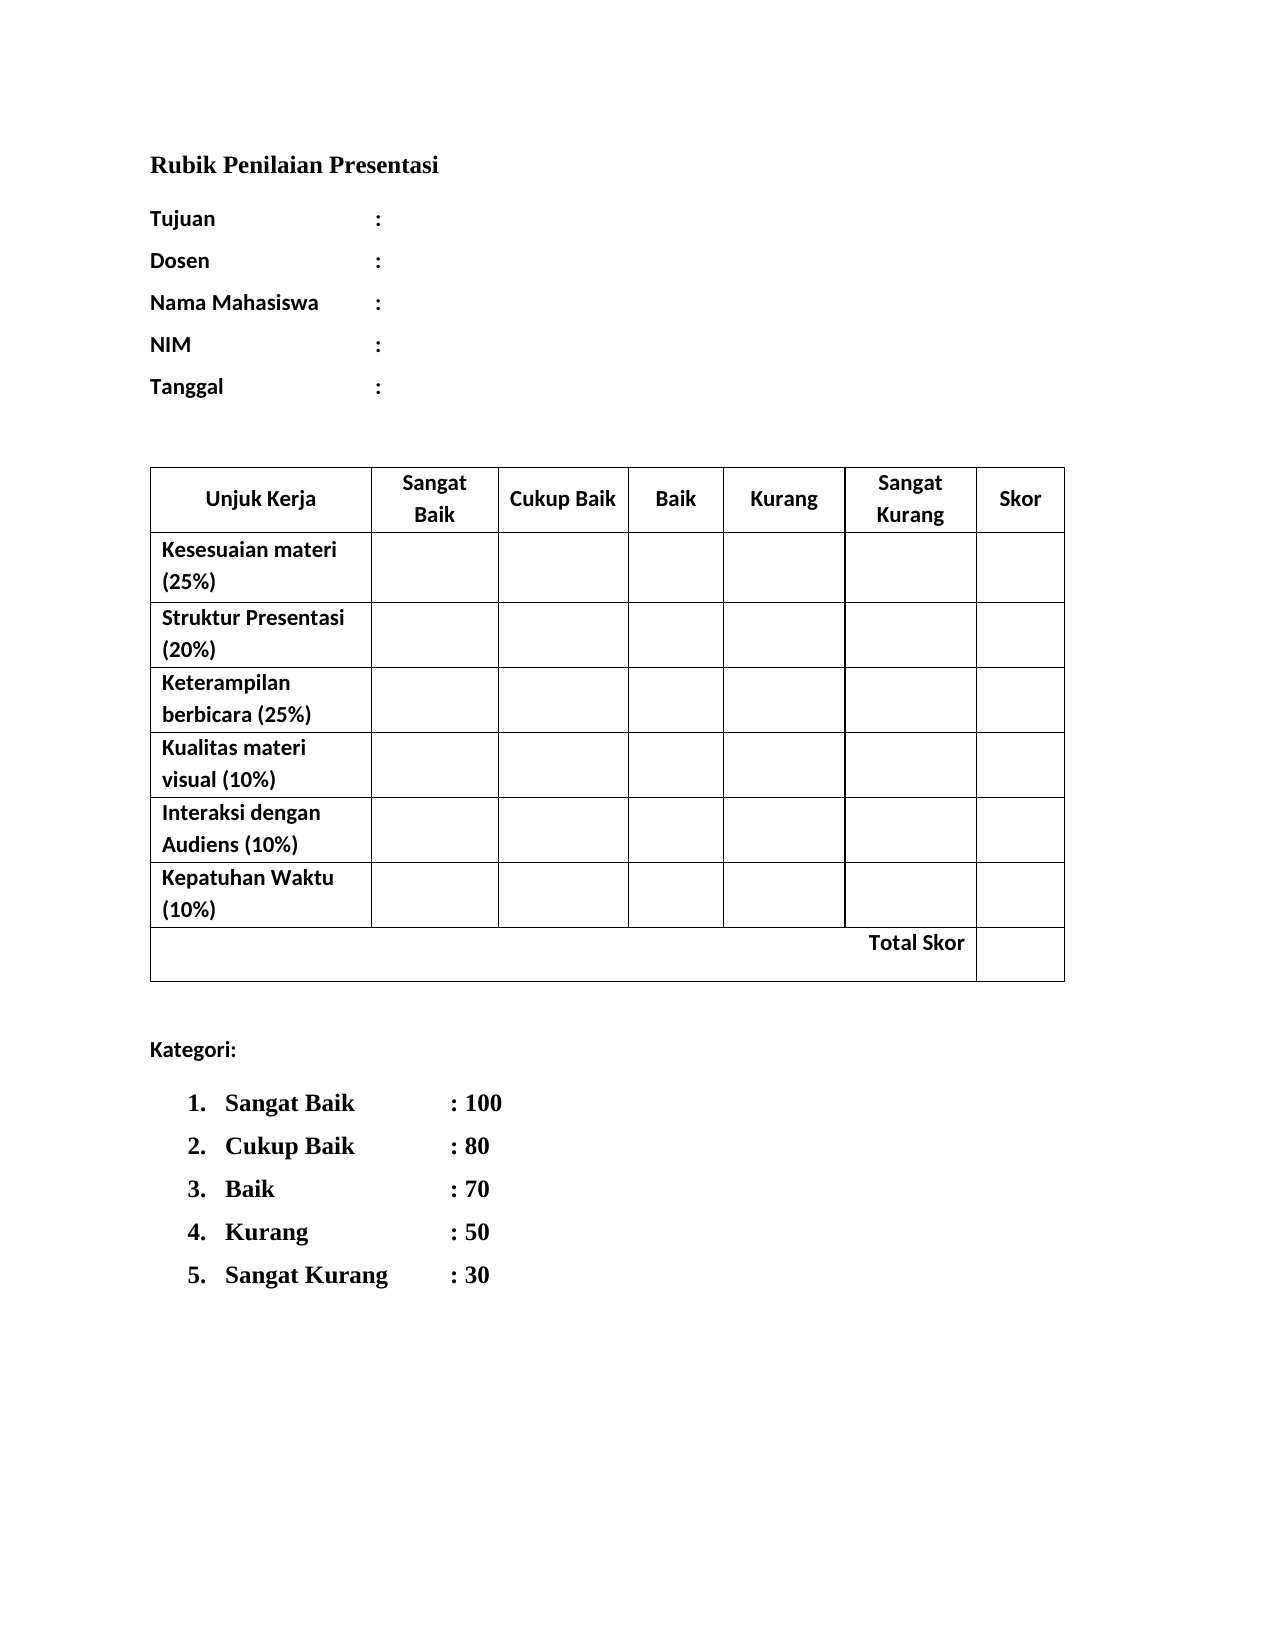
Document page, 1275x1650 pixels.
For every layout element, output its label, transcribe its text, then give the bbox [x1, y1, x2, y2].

table_cell [499, 603, 628, 667]
table_cell Kesesuaian materi (25%) [151, 533, 371, 602]
table_cell [499, 533, 628, 602]
table_cell [499, 733, 628, 797]
table_cell [846, 533, 976, 602]
text Dosen : [150, 246, 1125, 274]
table_header Cukup Baik [499, 468, 628, 532]
table_cell Interaksi dengan Audiens (10%) [151, 798, 371, 862]
table_cell [499, 863, 628, 927]
table_cell [724, 668, 844, 732]
table_cell [724, 533, 844, 602]
table_cell [372, 733, 498, 797]
table_header Kurang [724, 468, 844, 532]
table_cell [846, 863, 976, 927]
text Tujuan : [150, 204, 1125, 232]
table_cell Total Skor [151, 928, 976, 981]
text Kategori: [150, 1035, 1125, 1063]
table_header Sangat Kurang [846, 468, 976, 532]
table_header Baik [629, 468, 723, 532]
table_cell [724, 603, 844, 667]
table_cell [629, 533, 723, 602]
table_cell [977, 733, 1064, 797]
list Sangat Baik : 100 [187, 1088, 1125, 1117]
table_header Skor [977, 468, 1064, 532]
table_cell Kepatuhan Waktu (10%) [151, 863, 371, 927]
table_cell [629, 798, 723, 862]
table_cell [724, 798, 844, 862]
table_cell [372, 668, 498, 732]
table_cell [499, 668, 628, 732]
table_cell [629, 733, 723, 797]
table_cell [629, 603, 723, 667]
table_cell [499, 798, 628, 862]
list Kurang : 50 [187, 1217, 1125, 1246]
table_cell [372, 533, 498, 602]
table_cell [372, 603, 498, 667]
table_cell [977, 928, 1064, 981]
table_cell Kualitas materi visual (10%) [151, 733, 371, 797]
table_cell [846, 798, 976, 862]
list Sangat Kurang : 30 [187, 1260, 1125, 1289]
table_cell [846, 603, 976, 667]
table_cell [846, 733, 976, 797]
table_cell [724, 733, 844, 797]
text Nama Mahasiswa : [150, 288, 1125, 316]
table_cell [977, 798, 1064, 862]
table_cell [977, 863, 1064, 927]
table_cell Keterampilan berbicara (25%) [151, 668, 371, 732]
table_cell [977, 603, 1064, 667]
table_header Sangat Baik [372, 468, 498, 532]
table_header Unjuk Kerja [151, 468, 371, 532]
text Rubik Penilaian Presentasi [150, 150, 1125, 179]
table_cell [629, 863, 723, 927]
table_cell [372, 798, 498, 862]
table_cell [724, 863, 844, 927]
table_cell Struktur Presentasi (20%) [151, 603, 371, 667]
table_cell [977, 668, 1064, 732]
table_cell [977, 533, 1064, 602]
table_cell [846, 668, 976, 732]
list Cukup Baik : 80 [187, 1131, 1125, 1160]
table_cell [629, 668, 723, 732]
text NIM : Tanggal : [150, 330, 1125, 400]
list Baik : 70 [187, 1174, 1125, 1203]
table_cell [372, 863, 498, 927]
